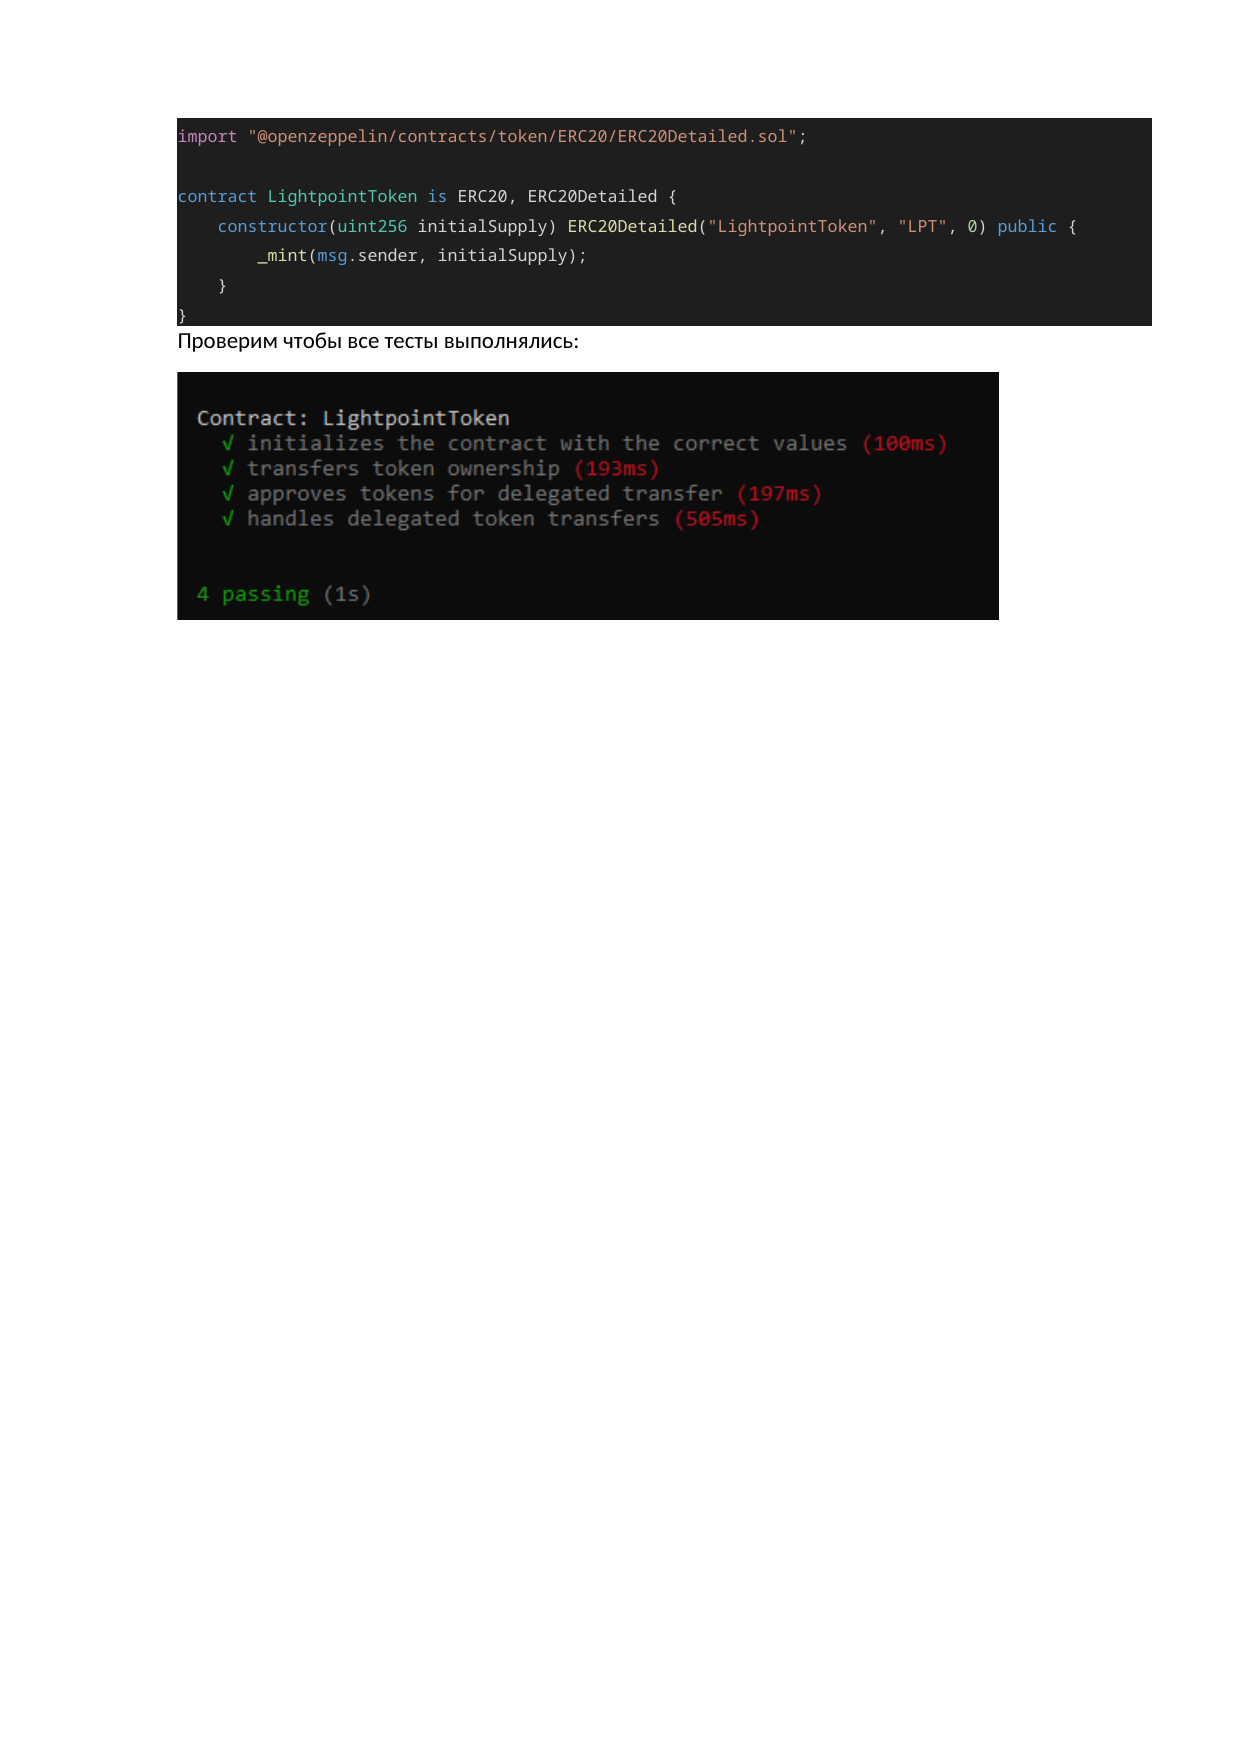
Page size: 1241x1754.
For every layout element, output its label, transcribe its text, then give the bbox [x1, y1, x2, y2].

text contract LightpointToken is ERC20, ERC20Detailed { [177, 177, 1152, 207]
text constructor(uint256 initialSupply) ERC20Detailed("LightpointToken", "LPT", 0) public { [177, 207, 1152, 237]
picture [177, 372, 999, 620]
text import "@openzeppelin/contracts/token/ERC20/ERC20Detailed.sol"; [177, 118, 1152, 148]
text _mint(msg.sender, initialSupply); [177, 237, 1152, 267]
text Проверим чтобы все тесты выполнялись: [177, 326, 1152, 354]
text } [177, 296, 1152, 326]
text } [177, 267, 1152, 296]
